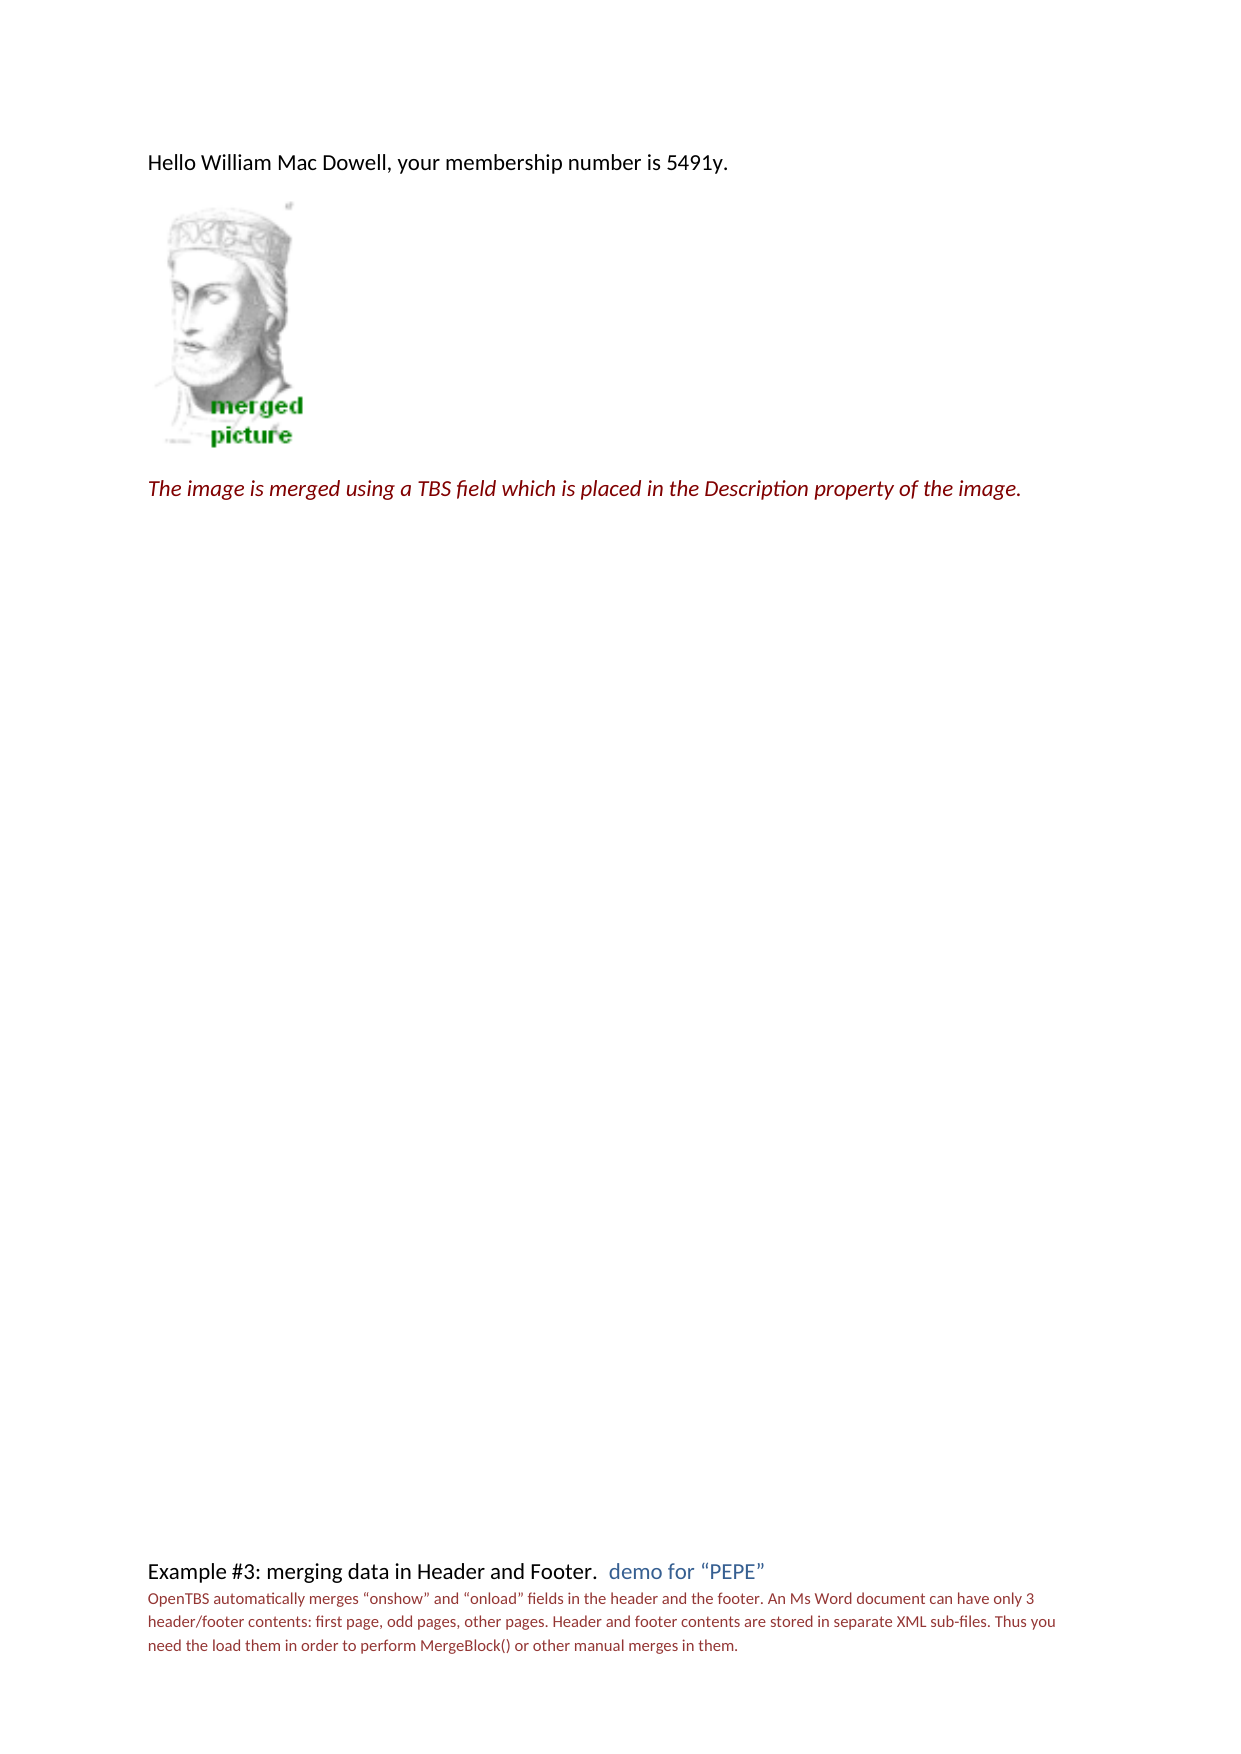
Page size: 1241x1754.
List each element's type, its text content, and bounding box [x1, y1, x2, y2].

text Hello William Mac Dowell, your membership number is 5491y. [148, 148, 1092, 176]
picture [147, 200, 305, 450]
text The image is merged using a TBS field which is placed in the Description property of the image. [148, 474, 1092, 502]
